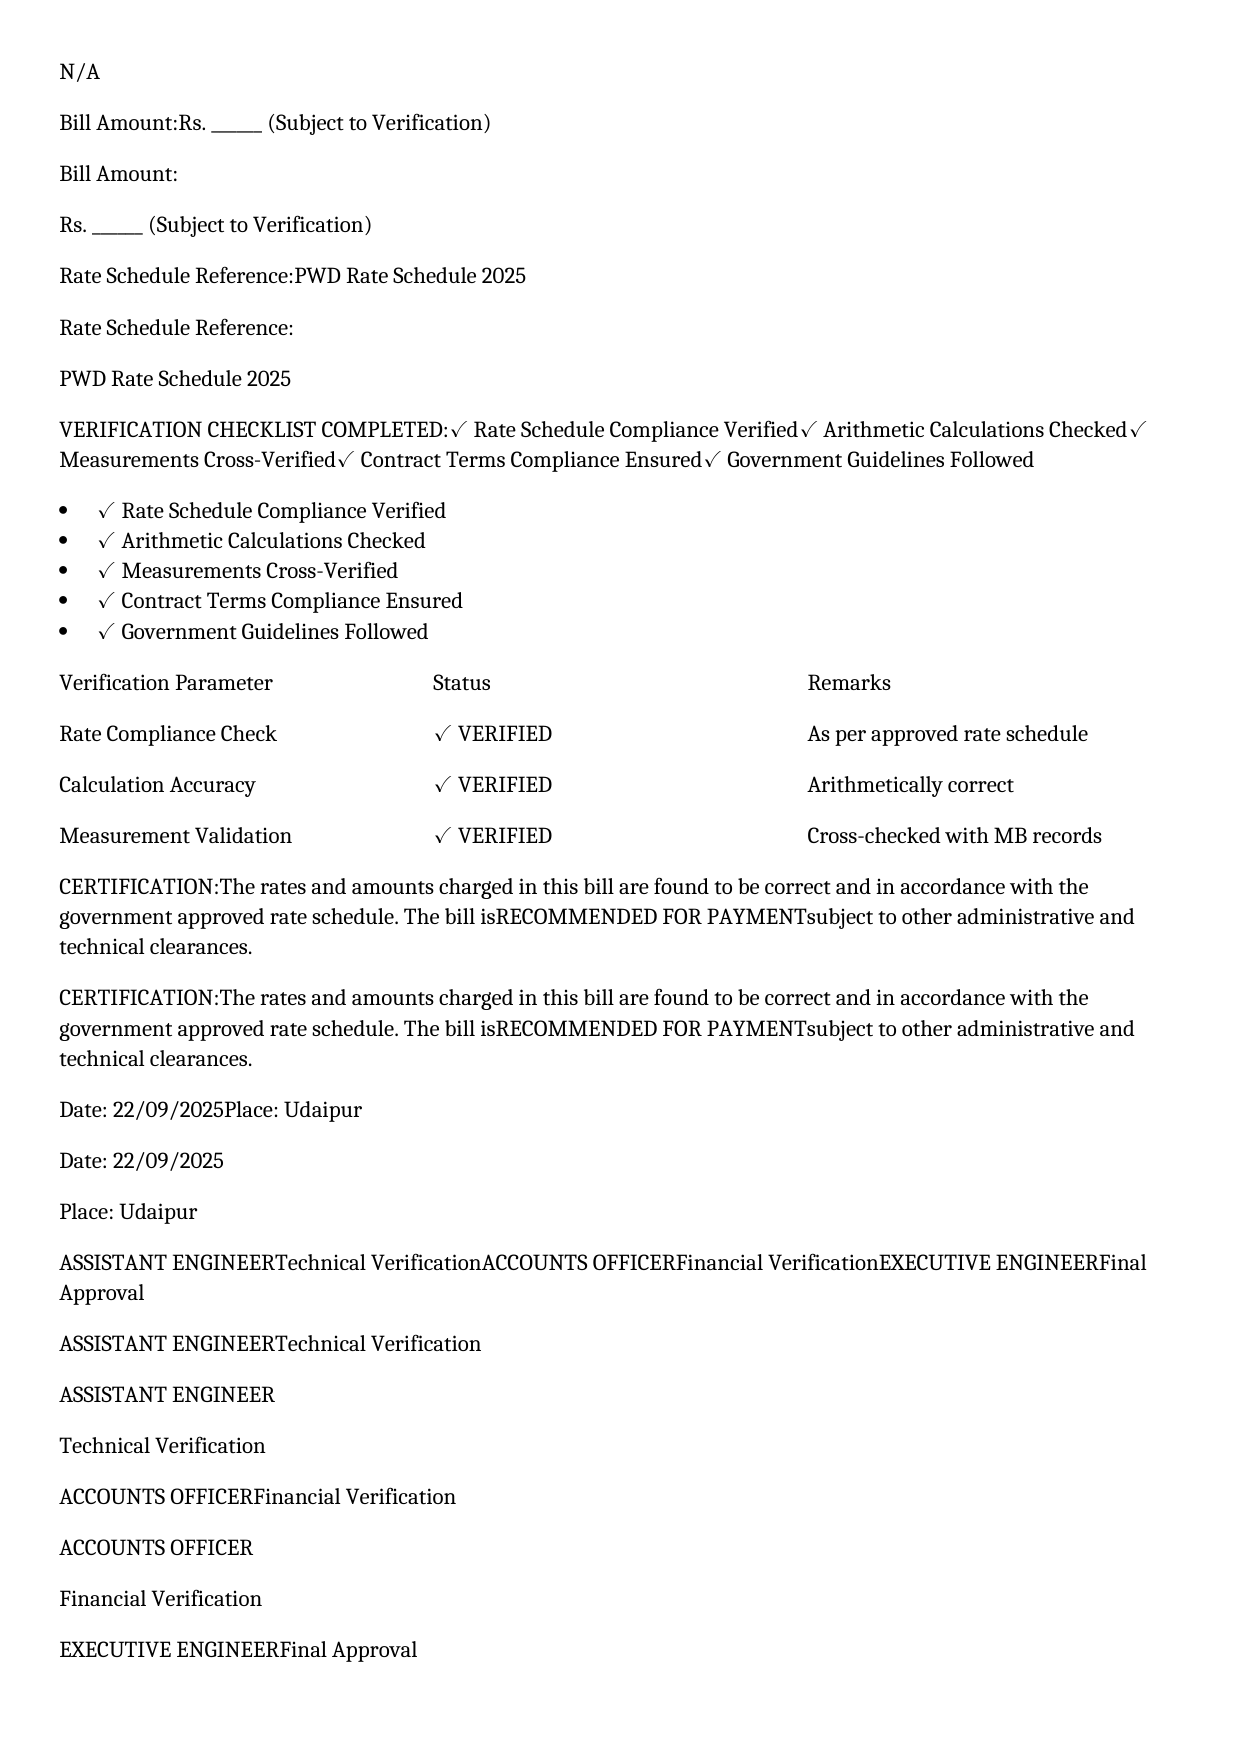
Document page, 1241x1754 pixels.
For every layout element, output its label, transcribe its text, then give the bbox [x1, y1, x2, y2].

table_header Remarks [796, 670, 1170, 721]
text ASSISTANT ENGINEERTechnical VerificationACCOUNTS OFFICERFinancial VerificationEXECUTIVE ENGINEERFinal Approval [59, 1250, 1181, 1306]
text PWD Rate Schedule 2025 [59, 365, 1181, 392]
text Financial Verification [59, 1586, 1181, 1612]
list ✓ Government Guidelines Followed [59, 618, 1181, 645]
text EXECUTIVE ENGINEERFinal Approval [59, 1637, 1181, 1663]
text Rs. ______ (Subject to Verification) [59, 212, 1181, 238]
text CERTIFICATION:The rates and amounts charged in this bill are found to be correct and in accordance with the government approved rate schedule. The bill isRECOMMENDED FOR PAYMENTsubject to other administrative and technical clearances. [59, 985, 1181, 1072]
table_cell Calculation Accuracy [48, 772, 422, 823]
text VERIFICATION CHECKLIST COMPLETED:✓ Rate Schedule Compliance Verified✓ Arithmetic Calculations Checked✓ Measurements Cross-Verified✓ Contract Terms Compliance Ensured✓ Government Guidelines Followed [59, 416, 1181, 473]
text Date: 22/09/2025Place: Udaipur [59, 1097, 1181, 1123]
table_cell ✓ VERIFIED [422, 772, 796, 823]
list ✓ Arithmetic Calculations Checked [59, 528, 1181, 554]
table_cell Measurement Validation [48, 823, 422, 874]
text Bill Amount: [59, 161, 1181, 187]
text CERTIFICATION:The rates and amounts charged in this bill are found to be correct and in accordance with the government approved rate schedule. The bill isRECOMMENDED FOR PAYMENTsubject to other administrative and technical clearances. [59, 874, 1181, 960]
text ACCOUNTS OFFICERFinancial Verification [59, 1484, 1181, 1510]
list ✓ Measurements Cross-Verified [59, 558, 1181, 584]
list ✓ Contract Terms Compliance Ensured [59, 588, 1181, 614]
text ASSISTANT ENGINEERTechnical Verification [59, 1331, 1181, 1357]
list ✓ Rate Schedule Compliance Verified [59, 498, 1181, 524]
text Rate Schedule Reference: [59, 314, 1181, 341]
text ACCOUNTS OFFICER [59, 1535, 1181, 1561]
table_cell Rate Compliance Check [48, 721, 422, 772]
table_cell Cross-checked with MB records [796, 823, 1170, 874]
table_cell ✓ VERIFIED [422, 721, 796, 772]
text Place: Udaipur [59, 1199, 1181, 1225]
text Bill Amount:Rs. ______ (Subject to Verification) [59, 110, 1181, 136]
text Technical Verification [59, 1433, 1181, 1459]
text ASSISTANT ENGINEER [59, 1382, 1181, 1408]
text Rate Schedule Reference:PWD Rate Schedule 2025 [59, 263, 1181, 289]
table_cell ✓ VERIFIED [422, 823, 796, 874]
table_cell Arithmetically correct [796, 772, 1170, 823]
table_header Verification Parameter [48, 670, 422, 721]
table_cell As per approved rate schedule [796, 721, 1170, 772]
table_header Status [422, 670, 796, 721]
text N/A [59, 59, 1181, 85]
text Date: 22/09/2025 [59, 1148, 1181, 1174]
